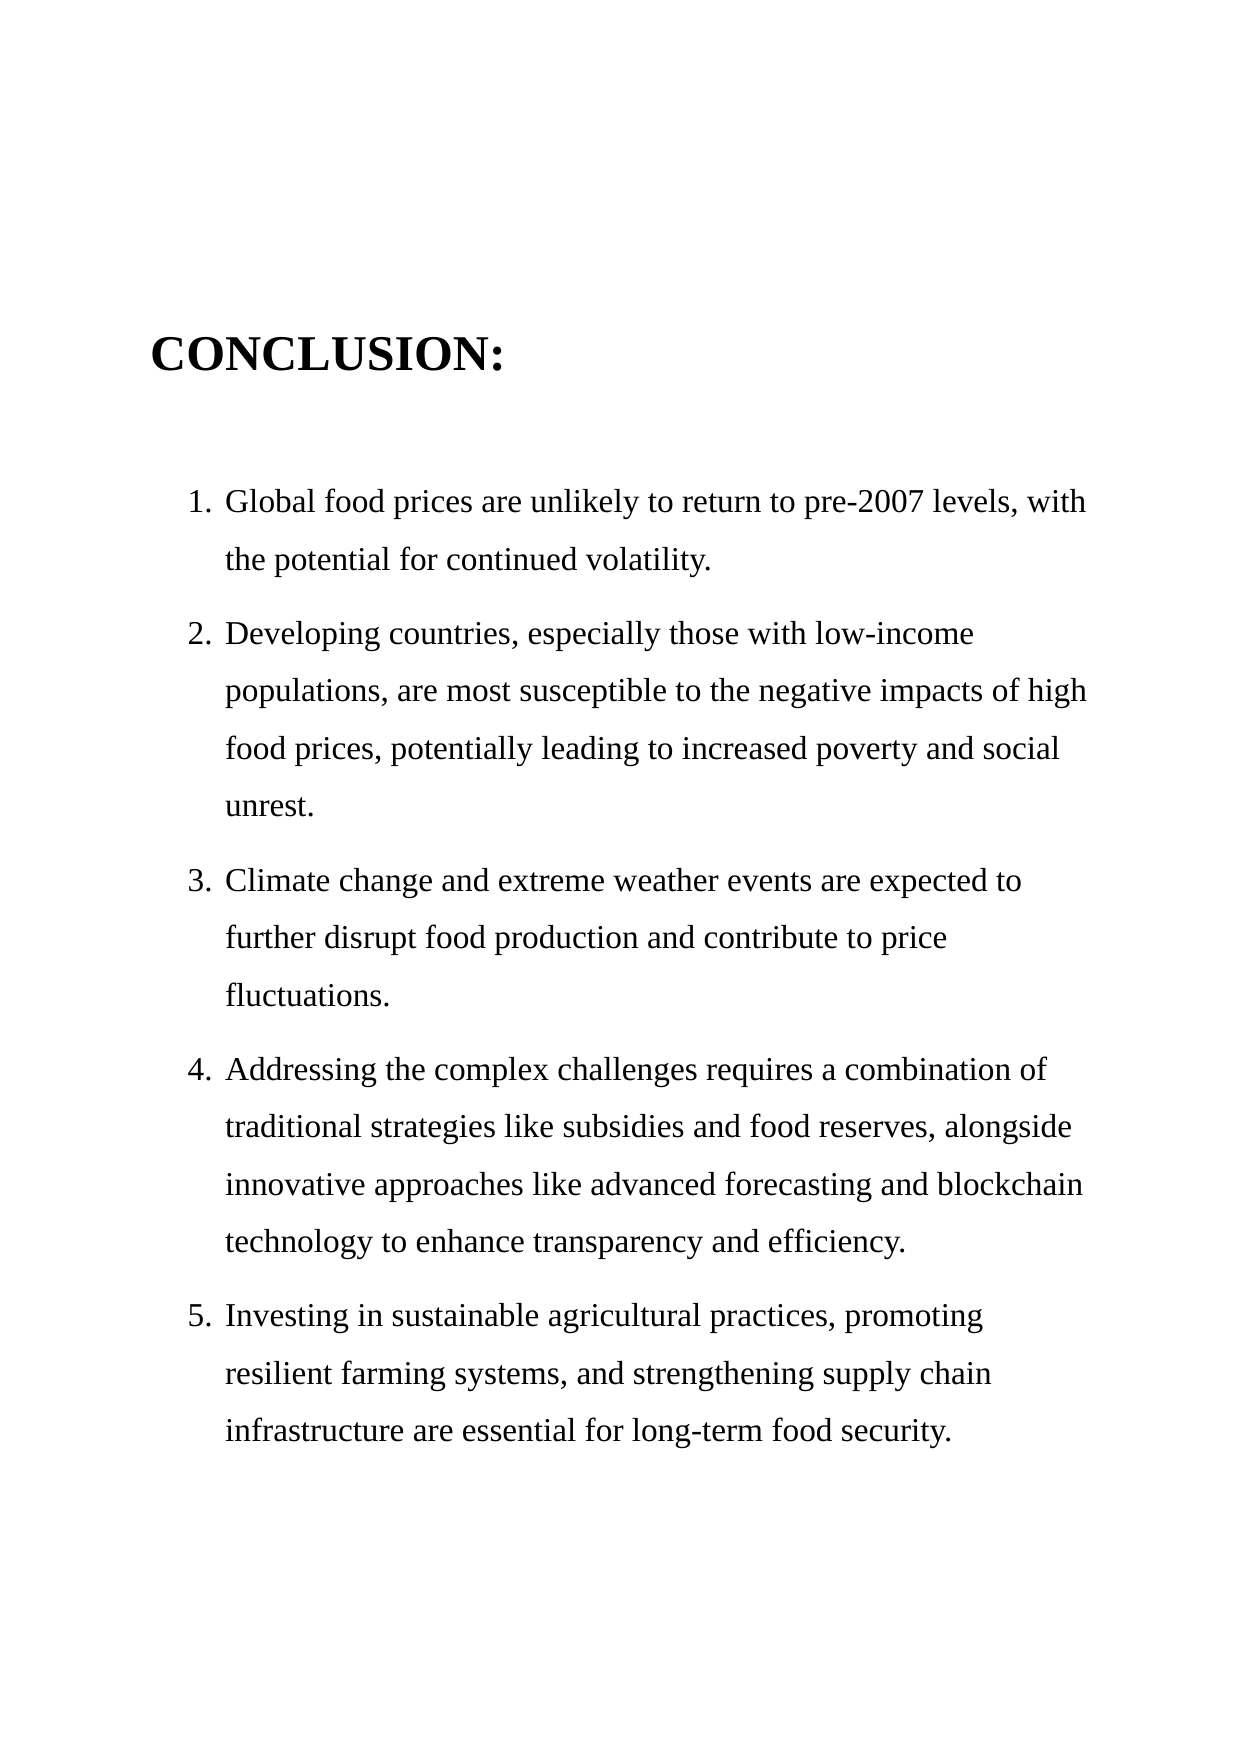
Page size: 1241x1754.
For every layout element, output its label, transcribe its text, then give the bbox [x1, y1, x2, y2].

text CONCLUSION: [150, 324, 1090, 382]
list Investing in sustainable agricultural practices, promoting resilient farming systems, and strengthening supply chain infrastructure are essential for long-term food security. [187, 1296, 1090, 1449]
list Addressing the complex challenges requires a combination of traditional strategies like subsidies and food reserves, alongside innovative approaches like advanced forecasting and blockchain technology to enhance transparency and efficiency. [187, 1049, 1090, 1260]
list Developing countries, especially those with low-income populations, are most susceptible to the negative impacts of high food prices, potentially leading to increased poverty and social unrest. [187, 613, 1090, 824]
list Global food prices are unlikely to return to pre-2007 levels, with the potential for continued volatility. [187, 482, 1090, 577]
list Climate change and extreme weather events are expected to further disrupt food production and contribute to price fluctuations. [187, 860, 1090, 1013]
